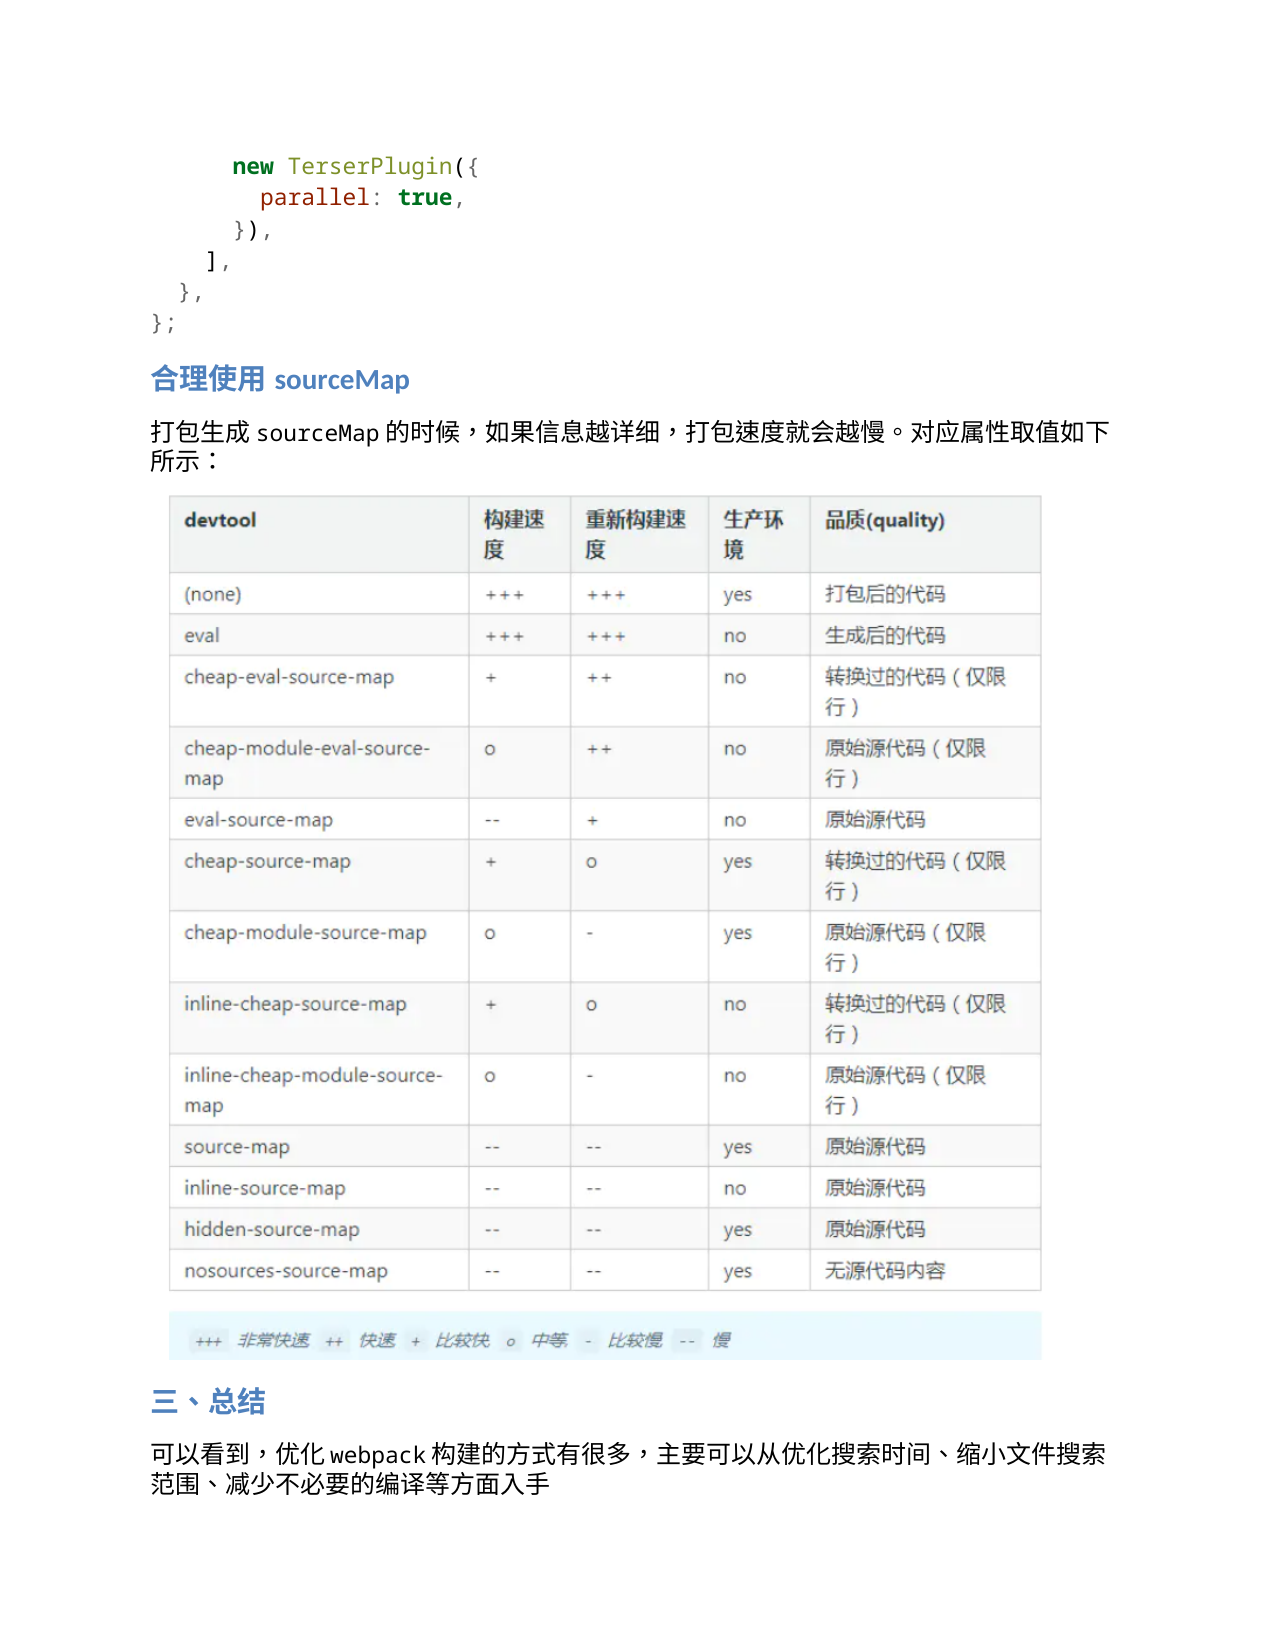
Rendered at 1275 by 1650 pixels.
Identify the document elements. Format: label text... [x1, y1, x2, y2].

picture [168, 495, 1044, 1360]
text 可以看到，优化webpack构建的方式有很多，主要可以从优化搜索时间、缩小文件搜索范围、减少不必要的编译等方面入手 [150, 1439, 1125, 1499]
text 打包生成 sourceMap 的时候，如果信息越详细，打包速度就会越慢。对应属性取值如下所示： [150, 417, 1125, 477]
subtitle 合理使用 sourceMap [150, 358, 1125, 398]
subtitle 三、总结 [150, 1381, 1125, 1421]
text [150, 150, 1125, 337]
